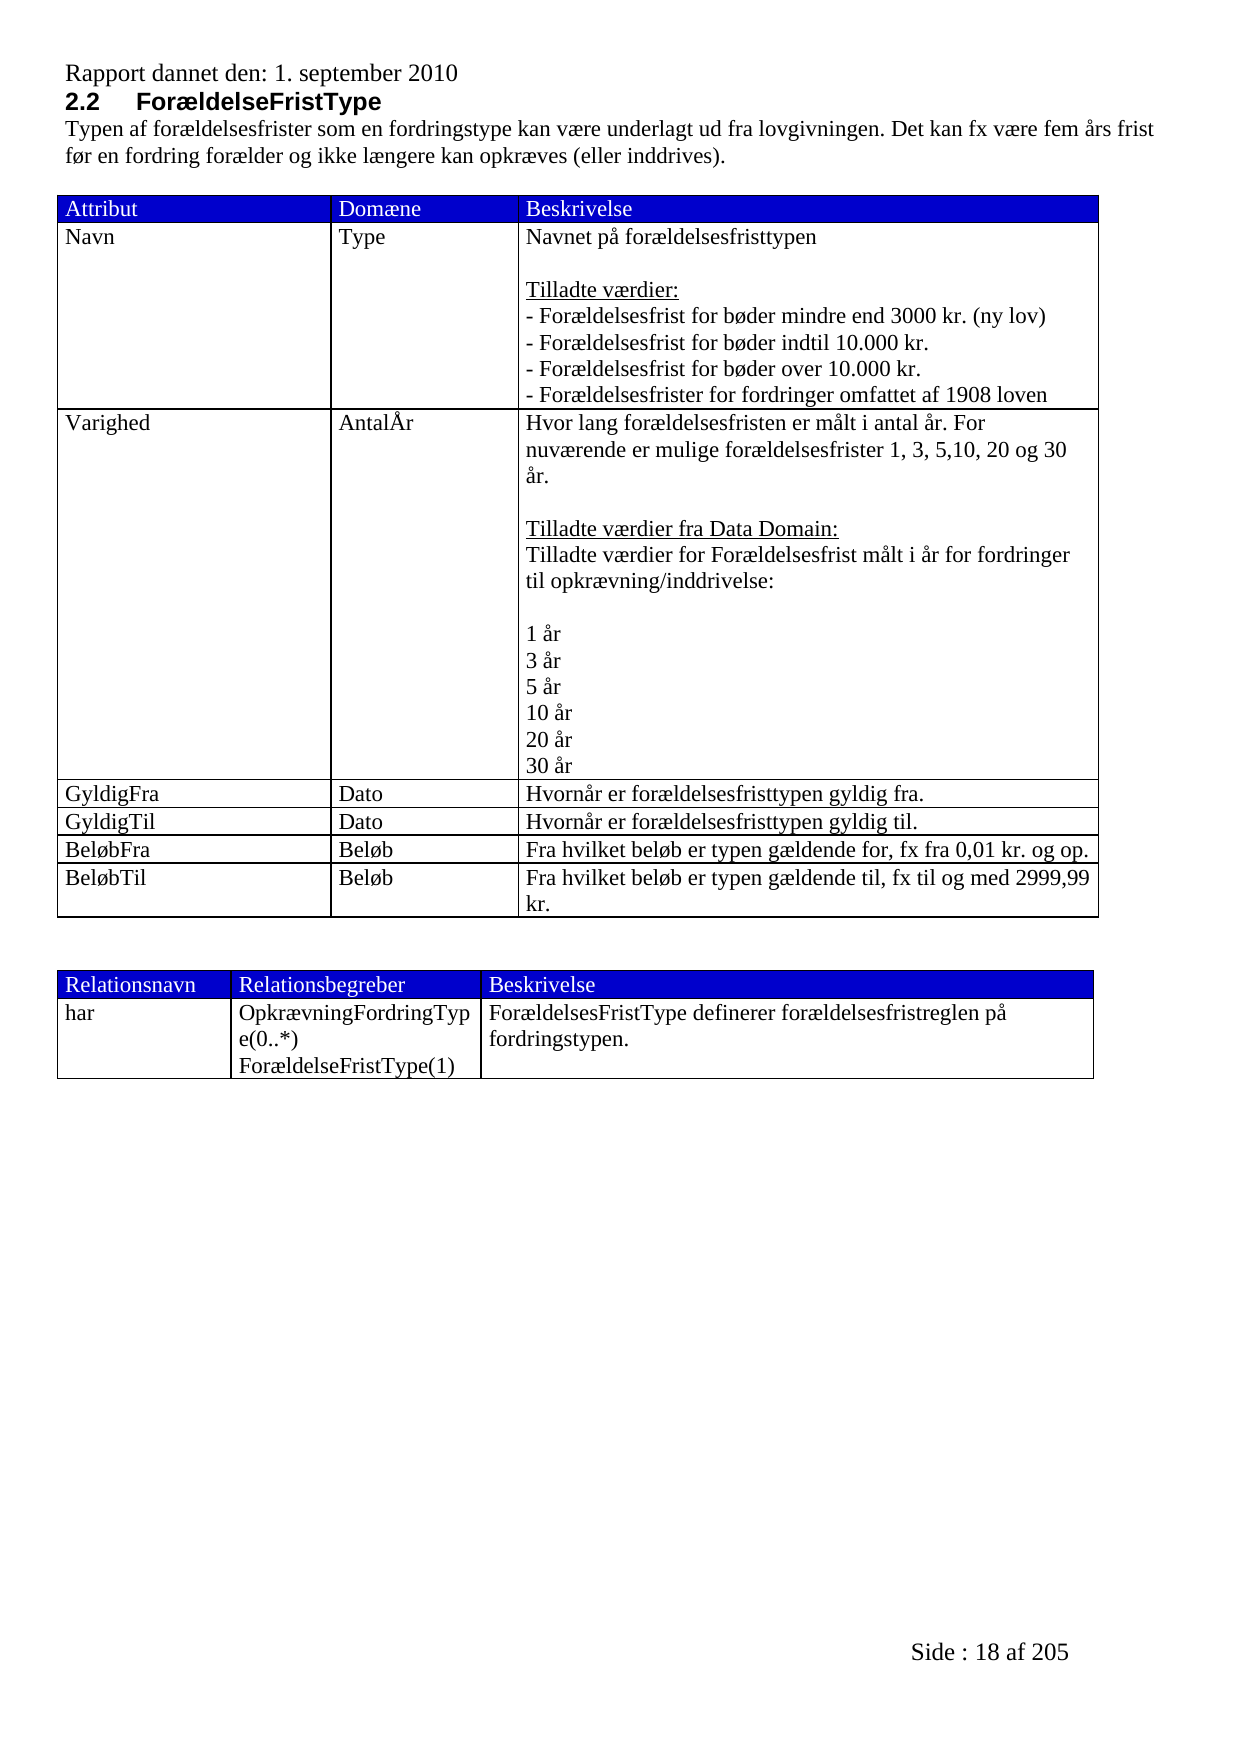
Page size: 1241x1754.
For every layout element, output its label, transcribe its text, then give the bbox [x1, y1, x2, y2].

table_cell har [58, 999, 230, 1078]
table_header Domæne [332, 196, 518, 222]
subtitle ForældelseFristType [65, 87, 1181, 115]
table_cell Type [332, 223, 518, 408]
table_cell BeløbFra [58, 836, 330, 862]
text Typen af forældelsesfrister som en fordringstype kan være underlagt ud fra lovgivningen. Det kan fx være fem års frist før en fordring forælder og ikke længere kan opkræves (eller inddrives). [65, 115, 1181, 168]
table_cell OpkrævningFordringType(0..*) ForældelseFristType(1) [232, 999, 480, 1078]
table_cell Fra hvilket beløb er typen gældende til, fx til og med 2999,99 kr. [519, 864, 1098, 916]
table_cell Hvornår er forældelsesfristtypen gyldig fra. [519, 780, 1098, 806]
table_cell Beløb [332, 864, 518, 916]
table_cell Navn [58, 223, 330, 408]
table_cell GyldigFra [58, 780, 330, 806]
table_cell Navnet på forældelsesfristtypen Tilladte værdier: - Forældelsesfrist for bøder mindre end 3000 kr. (ny lov) - Forældelsesfrist for bøder indtil 10.000 kr. - Forældelsesfrist for bøder over 10.000 kr. - Forældelsesfrister for fordringer omfattet af 1908 loven [519, 223, 1098, 408]
table_header Relationsbegreber [232, 971, 480, 998]
table_cell GyldigTil [58, 808, 330, 834]
table_cell Beløb [332, 836, 518, 862]
table_cell BeløbTil [58, 864, 330, 916]
table_cell Fra hvilket beløb er typen gældende for, fx fra 0,01 kr. og op. [519, 836, 1098, 862]
table_header Attribut [58, 196, 330, 222]
table_cell Varighed [58, 410, 330, 778]
table_cell Hvor lang forældelsesfristen er målt i antal år. For nuværende er mulige forældelsesfrister 1, 3, 5,10, 20 og 30 år. Tilladte værdier fra Data Domain: Tilladte værdier for Forældelsesfrist målt i år for fordringer til opkrævning/inddrivelse: 1 år 3 år 5 år 10 år 20 år 30 år [519, 410, 1098, 778]
table_cell Dato [332, 780, 518, 806]
table_header Relationsnavn [58, 971, 230, 998]
table_header Beskrivelse [482, 971, 1093, 998]
table_header Beskrivelse [519, 196, 1098, 222]
table_cell AntalÅr [332, 410, 518, 778]
table_cell Dato [332, 808, 518, 834]
table_cell ForældelsesFristType definerer forældelsesfristreglen på fordringstypen. [482, 999, 1093, 1078]
table_cell Hvornår er forældelsesfristtypen gyldig til. [519, 808, 1098, 834]
